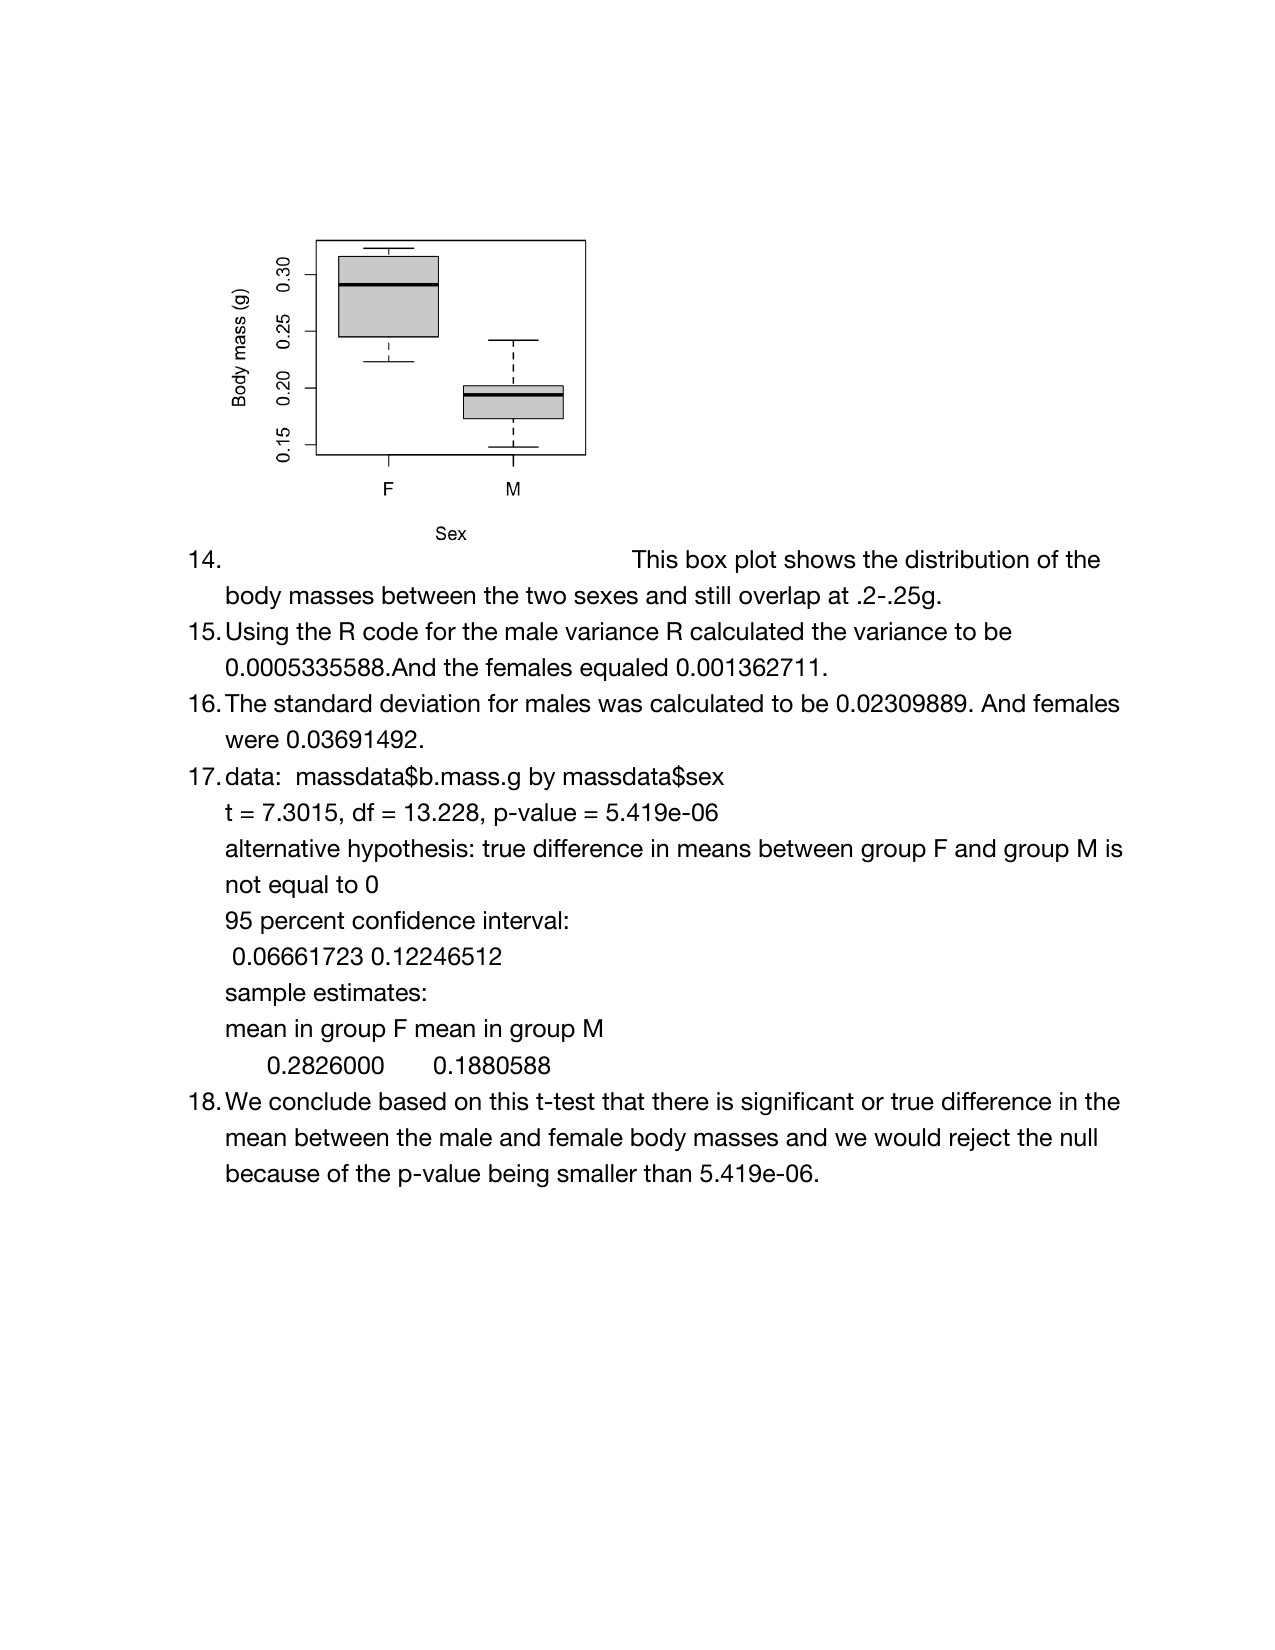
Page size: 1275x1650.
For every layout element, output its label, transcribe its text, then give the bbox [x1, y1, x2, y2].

list We conclude based on this t-test that there is significant or true difference in the mean between the male and female body masses and we would reject the null because of the p-value being smaller than 5.419e-06. [187, 1086, 1125, 1189]
text 0.06661723 0.12246512 [225, 941, 1125, 973]
text 95 percent confidence interval: [225, 905, 1125, 937]
list data: massdata$b.mass.g by massdata$sex [187, 761, 1125, 792]
text 0.2826000 0.1880588 [225, 1050, 1125, 1081]
text t = 7.3015, df = 13.228, p-value = 5.419e-06 [225, 797, 1125, 828]
text sample estimates: [225, 977, 1125, 1009]
text mean in group F mean in group M [225, 1013, 1125, 1045]
picture [225, 150, 632, 568]
list The standard deviation for males was calculated to be 0.02309889. And females were 0.03691492. [187, 688, 1125, 756]
list Using the R code for the male variance R calculated the variance to be 0.0005335588.And the females equaled 0.001362711. [187, 616, 1125, 683]
text alternative hypothesis: true difference in means between group F and group M is not equal to 0 [225, 833, 1125, 900]
